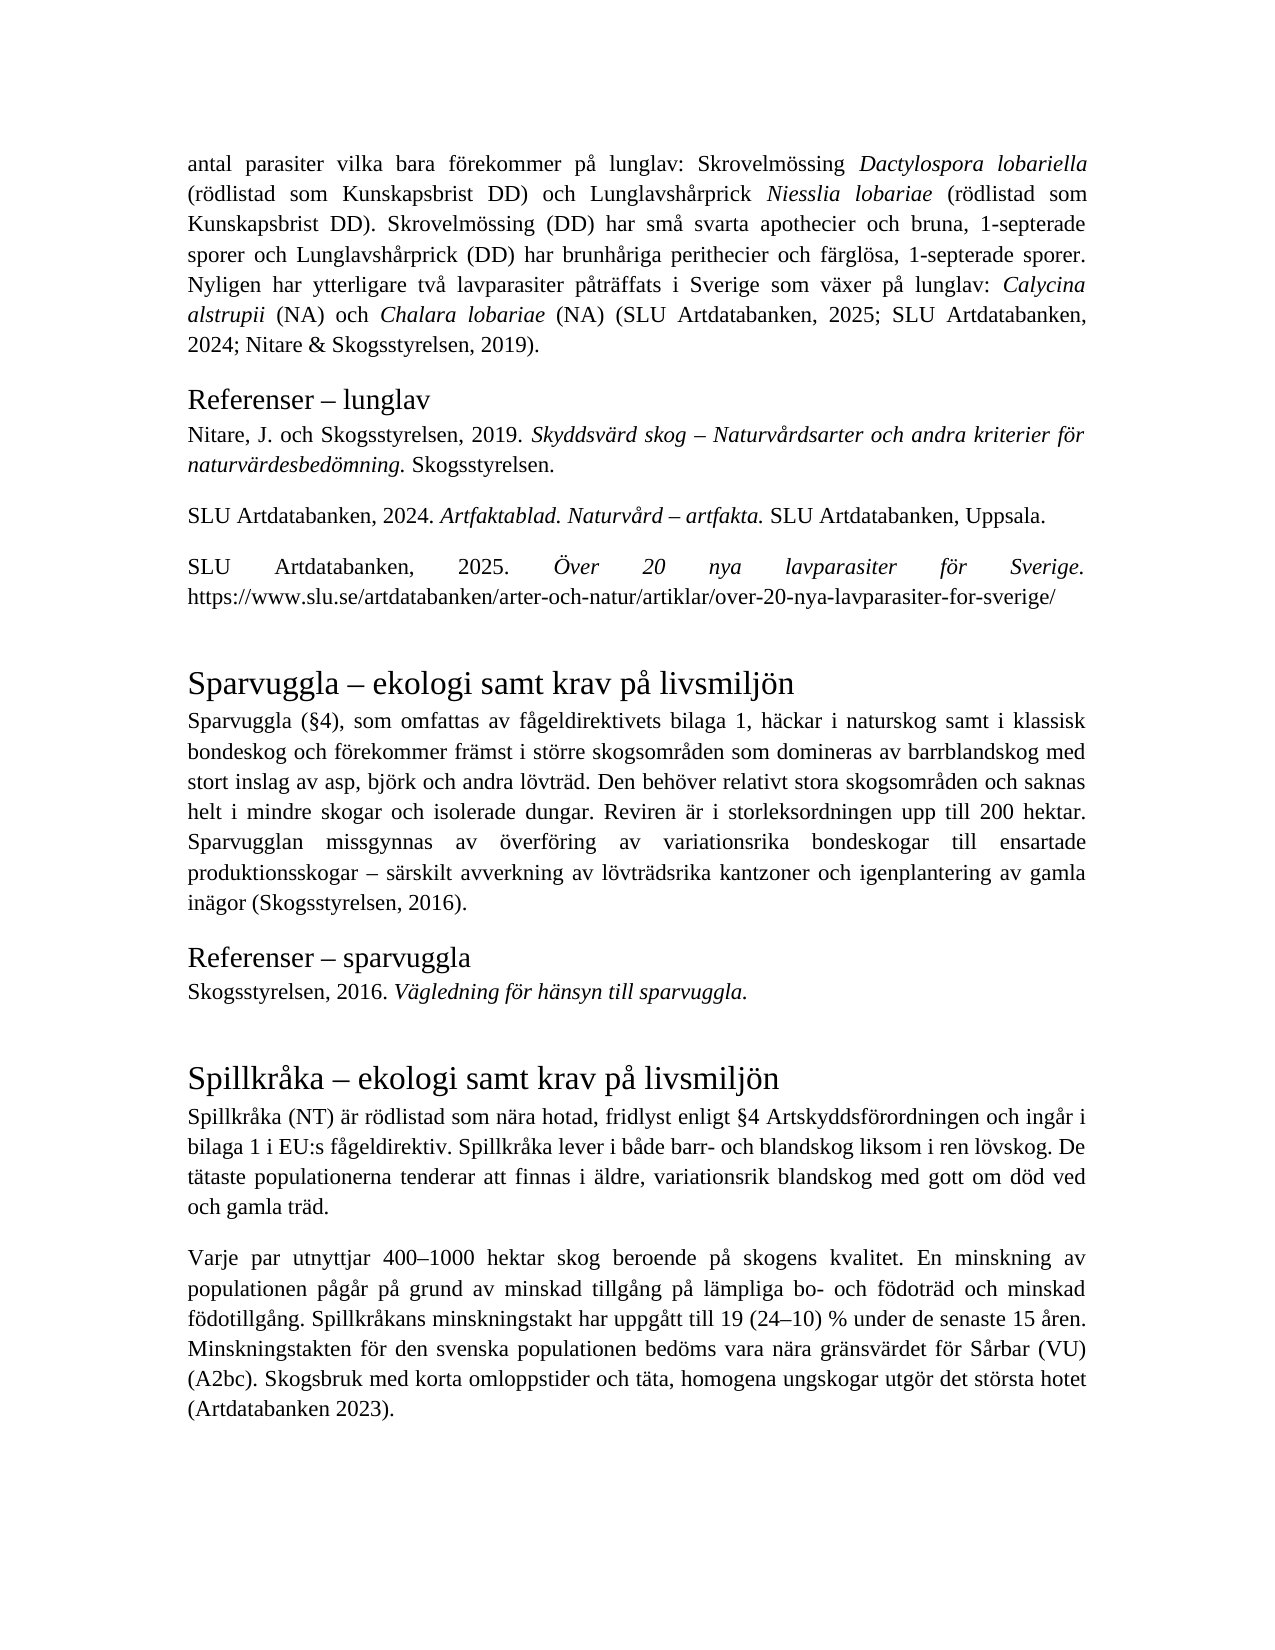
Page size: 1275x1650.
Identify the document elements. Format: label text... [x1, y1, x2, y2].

text SLU Artdatabanken, 2025. Över 20 nya lavparasiter för Sverige. https://www.slu.se/artdatabanken/arter-och-natur/artiklar/over-20-nya-lavparasiter-for-sverige/ [187, 553, 1087, 610]
text Skogsstyrelsen, 2016. Vägledning för hänsyn till sparvuggla. [187, 978, 1087, 1005]
subtitle Spillkråka – ekologi samt krav på livsmiljön [187, 1059, 1087, 1097]
text Varje par utnyttjar 400–1000 hektar skog beroende på skogens kvalitet. En minskning av populationen pågår på grund av minskad tillgång på lämpliga bo- och födoträd och minskad födotillgång. Spillkråkans minskningstakt har uppgått till 19 (24–10) % under de senaste 15 åren. Minskningstakten för den svenska populationen bedöms vara nära gränsvärdet för Sårbar (VU) (A2bc). Skogsbruk med korta omloppstider och täta, homogena ungskogar utgör det största hotet (Artdatabanken 2023). [187, 1244, 1087, 1422]
text Sparvuggla (§4), som omfattas av fågeldirektivets bilaga 1, häckar i naturskog samt i klassisk bondeskog och förekommer främst i större skogsområden som domineras av barrblandskog med stort inslag av asp, björk och andra lövträd. Den behöver relativt stora skogsområden och saknas helt i mindre skogar och isolerade dungar. Reviren är i storleksordningen upp till 200 hektar. Sparvugglan missgynnas av överföring av variationsrika bondeskogar till ensartade produktionsskogar – särskilt avverkning av lövträdsrika kantzoner och igenplantering av gamla inägor (Skogsstyrelsen, 2016). [187, 708, 1087, 915]
subtitle Referenser – lunglav [187, 382, 1087, 416]
text SLU Artdatabanken, 2024. Artfaktablad. Naturvård – artfakta. SLU Artdatabanken, Uppsala. [187, 502, 1087, 528]
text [187, 150, 1087, 358]
subtitle Sparvuggla – ekologi samt krav på livsmiljön [187, 663, 1087, 702]
text Spillkråka (NT) är rödlistad som nära hotad, fridlyst enligt §4 Artskyddsförordningen och ingår i bilaga 1 i EU:s fågeldirektiv. Spillkråka lever i både barr- och blandskog liksom i ren lövskog. De tätaste populationerna tenderar att finnas i äldre, variationsrik blandskog med gott om död ved och gamla träd. [187, 1103, 1087, 1220]
subtitle Referenser – sparvuggla [187, 940, 1087, 973]
text Nitare, J. och Skogsstyrelsen, 2019. Skyddsvärd skog – Naturvårdsarter och andra kriterier för naturvärdesbedömning. Skogsstyrelsen. [187, 421, 1087, 477]
